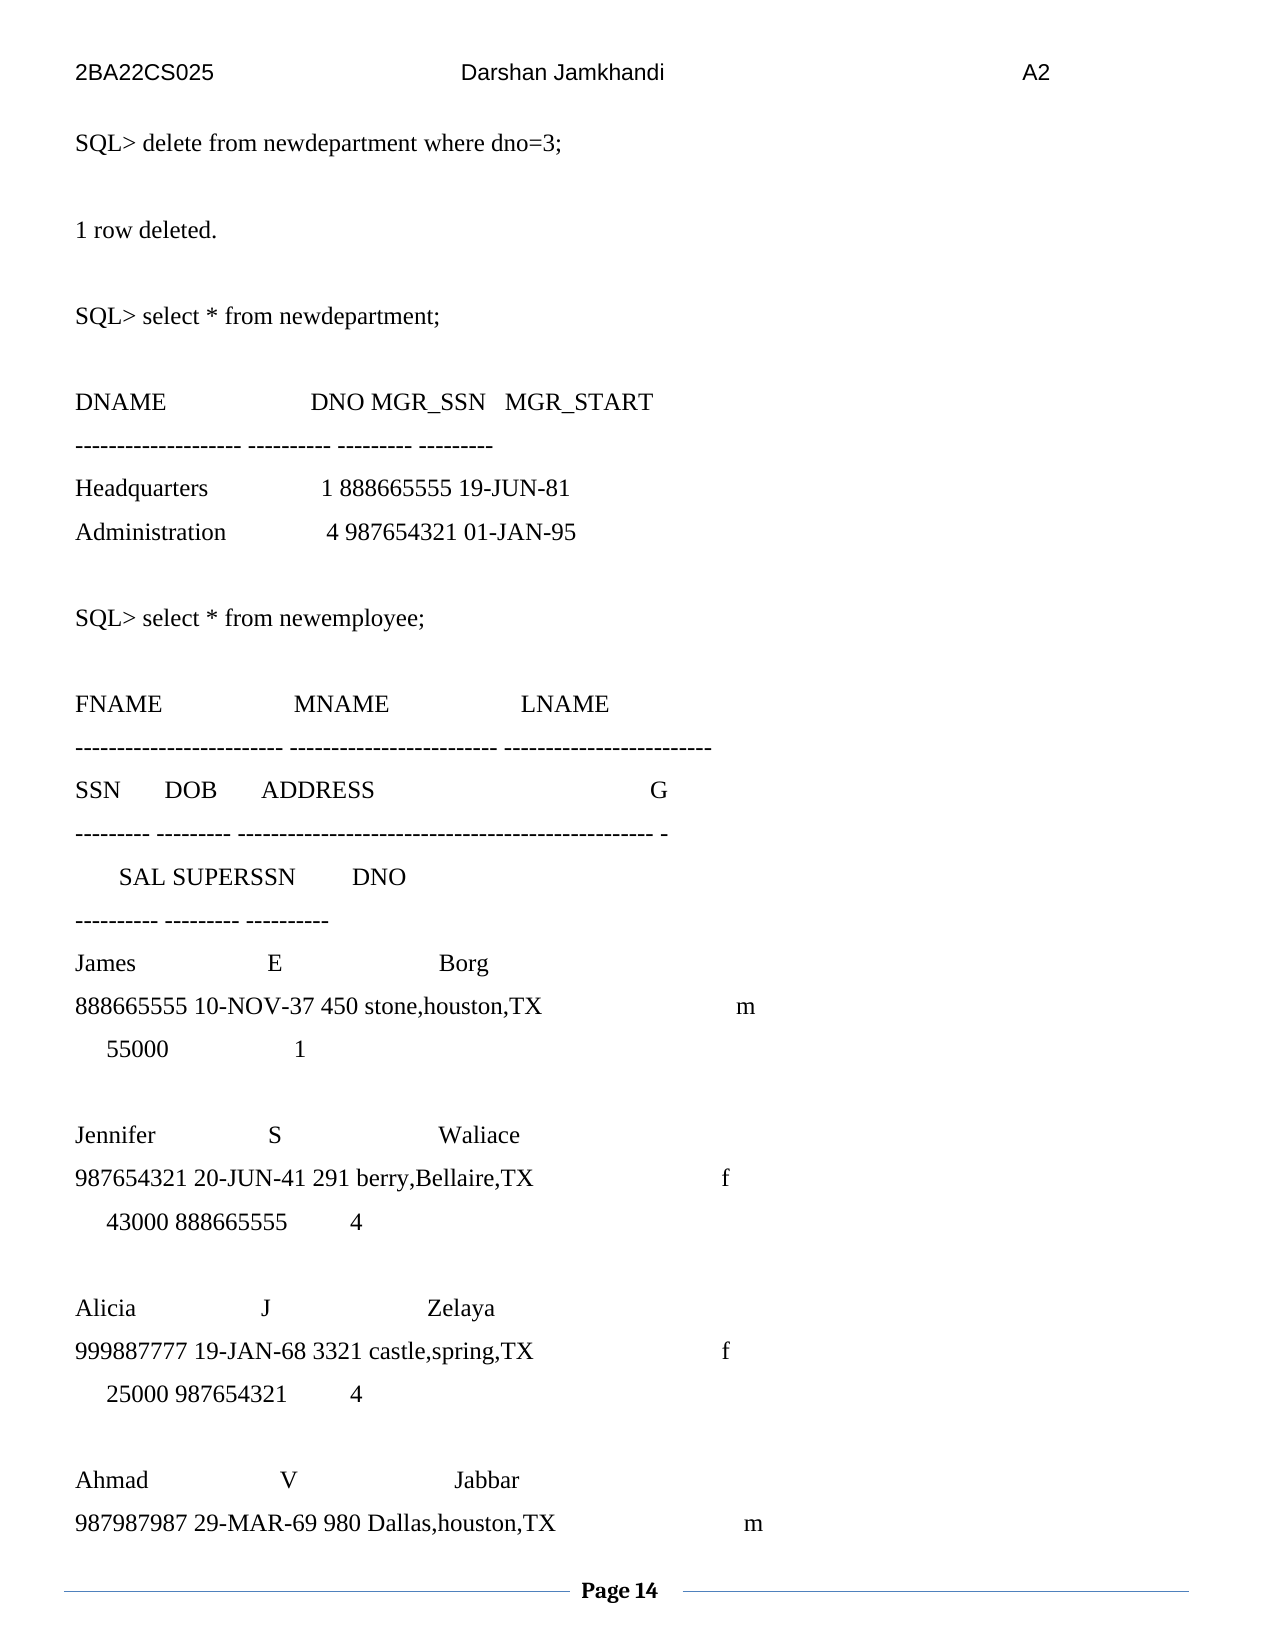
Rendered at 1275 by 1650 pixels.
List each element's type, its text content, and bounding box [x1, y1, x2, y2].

text 987987987 29-MAR-69 980 Dallas,houston,TX m [75, 1508, 1200, 1537]
text DNAME DNO MGR_SSN MGR_START [75, 387, 1200, 416]
text 25000 987654321 4 [75, 1379, 1200, 1408]
text Jennifer S Waliace [75, 1120, 1200, 1149]
text Headquarters 1 888665555 19-JUN-81 [75, 473, 1200, 502]
text Ahmad V Jabbar [75, 1465, 1200, 1494]
text 1 row deleted. [75, 215, 1200, 243]
text -------------------- ---------- --------- --------- [75, 430, 1200, 459]
text SQL> delete from newdepartment where dno=3; [75, 128, 1200, 157]
text SQL> select * from newemployee; [75, 603, 1200, 632]
text 55000 1 [75, 1034, 1200, 1063]
text FNAME MNAME LNAME [75, 689, 1200, 718]
text SSN DOB ADDRESS G [75, 775, 1200, 804]
text James E Borg [75, 948, 1200, 977]
text Administration 4 987654321 01-JAN-95 [75, 517, 1200, 545]
text Alicia J Zelaya [75, 1293, 1200, 1322]
text 987654321 20-JUN-41 291 berry,Bellaire,TX f [75, 1163, 1200, 1192]
text 43000 888665555 4 [75, 1207, 1200, 1235]
text ---------- --------- ---------- [75, 905, 1200, 933]
text SAL SUPERSSN DNO [75, 862, 1200, 890]
text ------------------------- ------------------------- ------------------------- [75, 732, 1200, 761]
text SQL> select * from newdepartment; [75, 301, 1200, 330]
text 888665555 10-NOV-37 450 stone,houston,TX m [75, 991, 1200, 1020]
text 999887777 19-JAN-68 3321 castle,spring,TX f [75, 1336, 1200, 1365]
text --------- --------- -------------------------------------------------- - [75, 818, 1200, 847]
